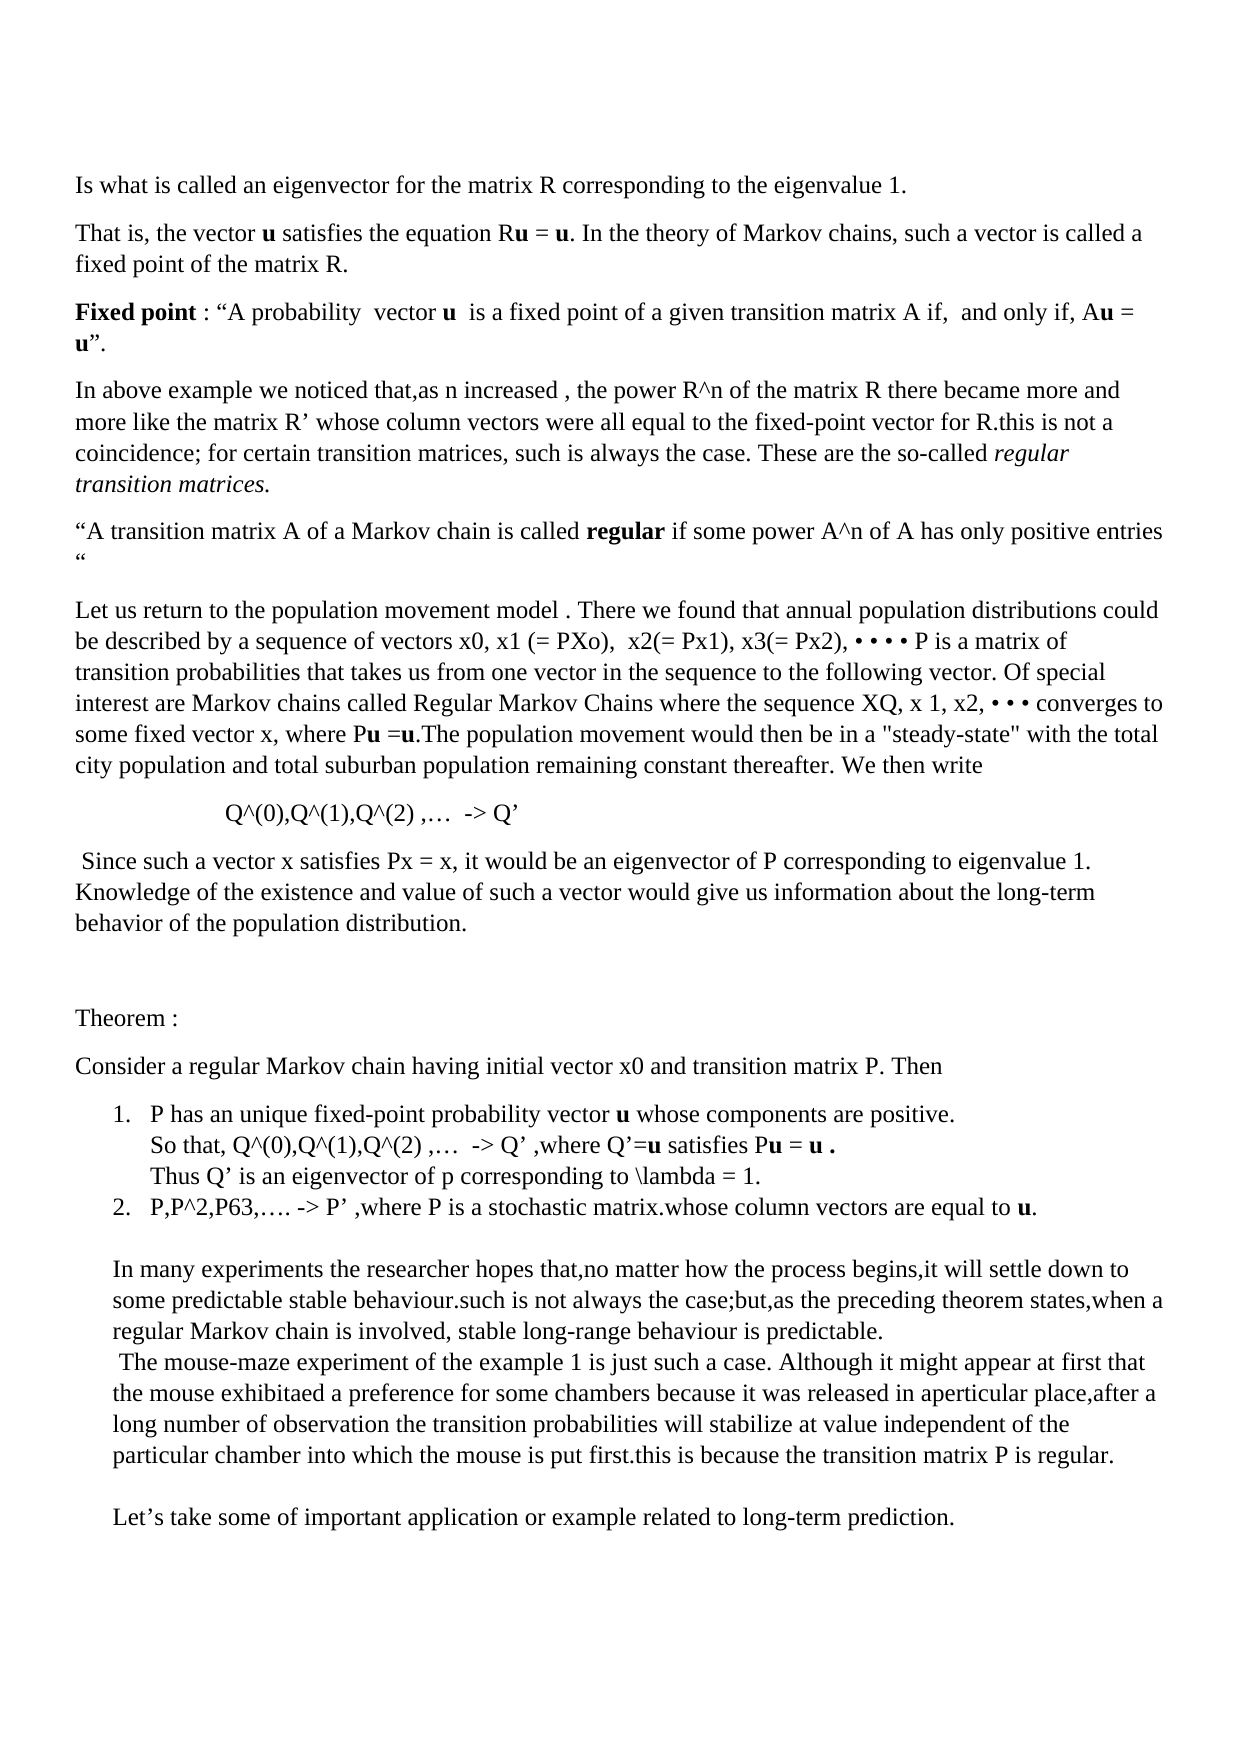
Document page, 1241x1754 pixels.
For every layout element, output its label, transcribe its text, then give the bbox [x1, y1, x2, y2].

text Fixed point : “A probability vector u is a fixed point of a given transition matrix A if, and only if, Au = u”. [75, 297, 1165, 357]
text Theorem : [75, 1003, 1165, 1032]
text Is what is called an eigenvector for the matrix R corresponding to the eigenvalue 1. [75, 170, 1165, 199]
list The mouse-maze experiment of the example 1 is just such a case. Although it might appear at first that the mouse exhibitaed a preference for some chambers because it was released in aperticular place,after a long number of observation the transition probabilities will stabilize at value independent of the particular chamber into which the mouse is put first.this is because the transition matrix P is regular. [112, 1347, 1165, 1469]
list P,P^2,P63,…. -> P’ ,where P is a stochastic matrix.whose column vectors are equal to u. [112, 1192, 1165, 1221]
text That is, the vector u satisfies the equation Ru = u. In the theory of Markov chains, such a vector is called a fixed point of the matrix R. [75, 218, 1165, 278]
list Thus Q’ is an eigenvector of p corresponding to \lambda = 1. [150, 1161, 1165, 1189]
text “A transition matrix A of a Markov chain is called regular if some power A^n of A has only positive entries “ [75, 516, 1165, 576]
text Consider a regular Markov chain having initial vector x0 and transition matrix P. Then [75, 1051, 1165, 1080]
list So that, Q^(0),Q^(1),Q^(2) ,… -> Q’ ,where Q’=u satisfies Pu = u . [150, 1130, 1165, 1158]
list Let’s take some of important application or example related to long-term prediction. [112, 1502, 1165, 1531]
text In above example we noticed that,as n increased , the power R^n of the matrix R there became more and more like the matrix R’ whose column vectors were all equal to the fixed-point vector for R.this is not a coincidence; for certain transition matrices, such is always the case. These are the so-called regular transition matrices. [75, 376, 1165, 497]
text Since such a vector x satisfies Px = x, it would be an eigenvector of P corresponding to eigenvalue 1. Knowledge of the existence and value of such a vector would give us information about the long-term behavior of the population distribution. [75, 846, 1165, 937]
text Q^(0),Q^(1),Q^(2) ,… -> Q’ [75, 798, 1165, 827]
list In many experiments the researcher hopes that,no matter how the process begins,it will settle down to some predictable stable behaviour.such is not always the case;but,as the preceding theorem states,when a regular Markov chain is involved, stable long-range behaviour is predictable. [112, 1254, 1165, 1345]
text Let us return to the population movement model . There we found that annual population distributions could be described by a sequence of vectors x0, x1 (= PXo), x2(= Px1), x3(= Px2), • • • • P is a matrix of transition probabilities that takes us from one vector in the sequence to the following vector. Of special interest are Markov chains called Regular Markov Chains where the sequence XQ, x 1, x2, • • • converges to some fixed vector x, where Pu =u.The population movement would then be in a "steady-state" with the total city population and total suburban population remaining constant thereafter. We then write [75, 595, 1165, 779]
list P has an unique fixed-point probability vector u whose components are positive. [112, 1099, 1165, 1127]
